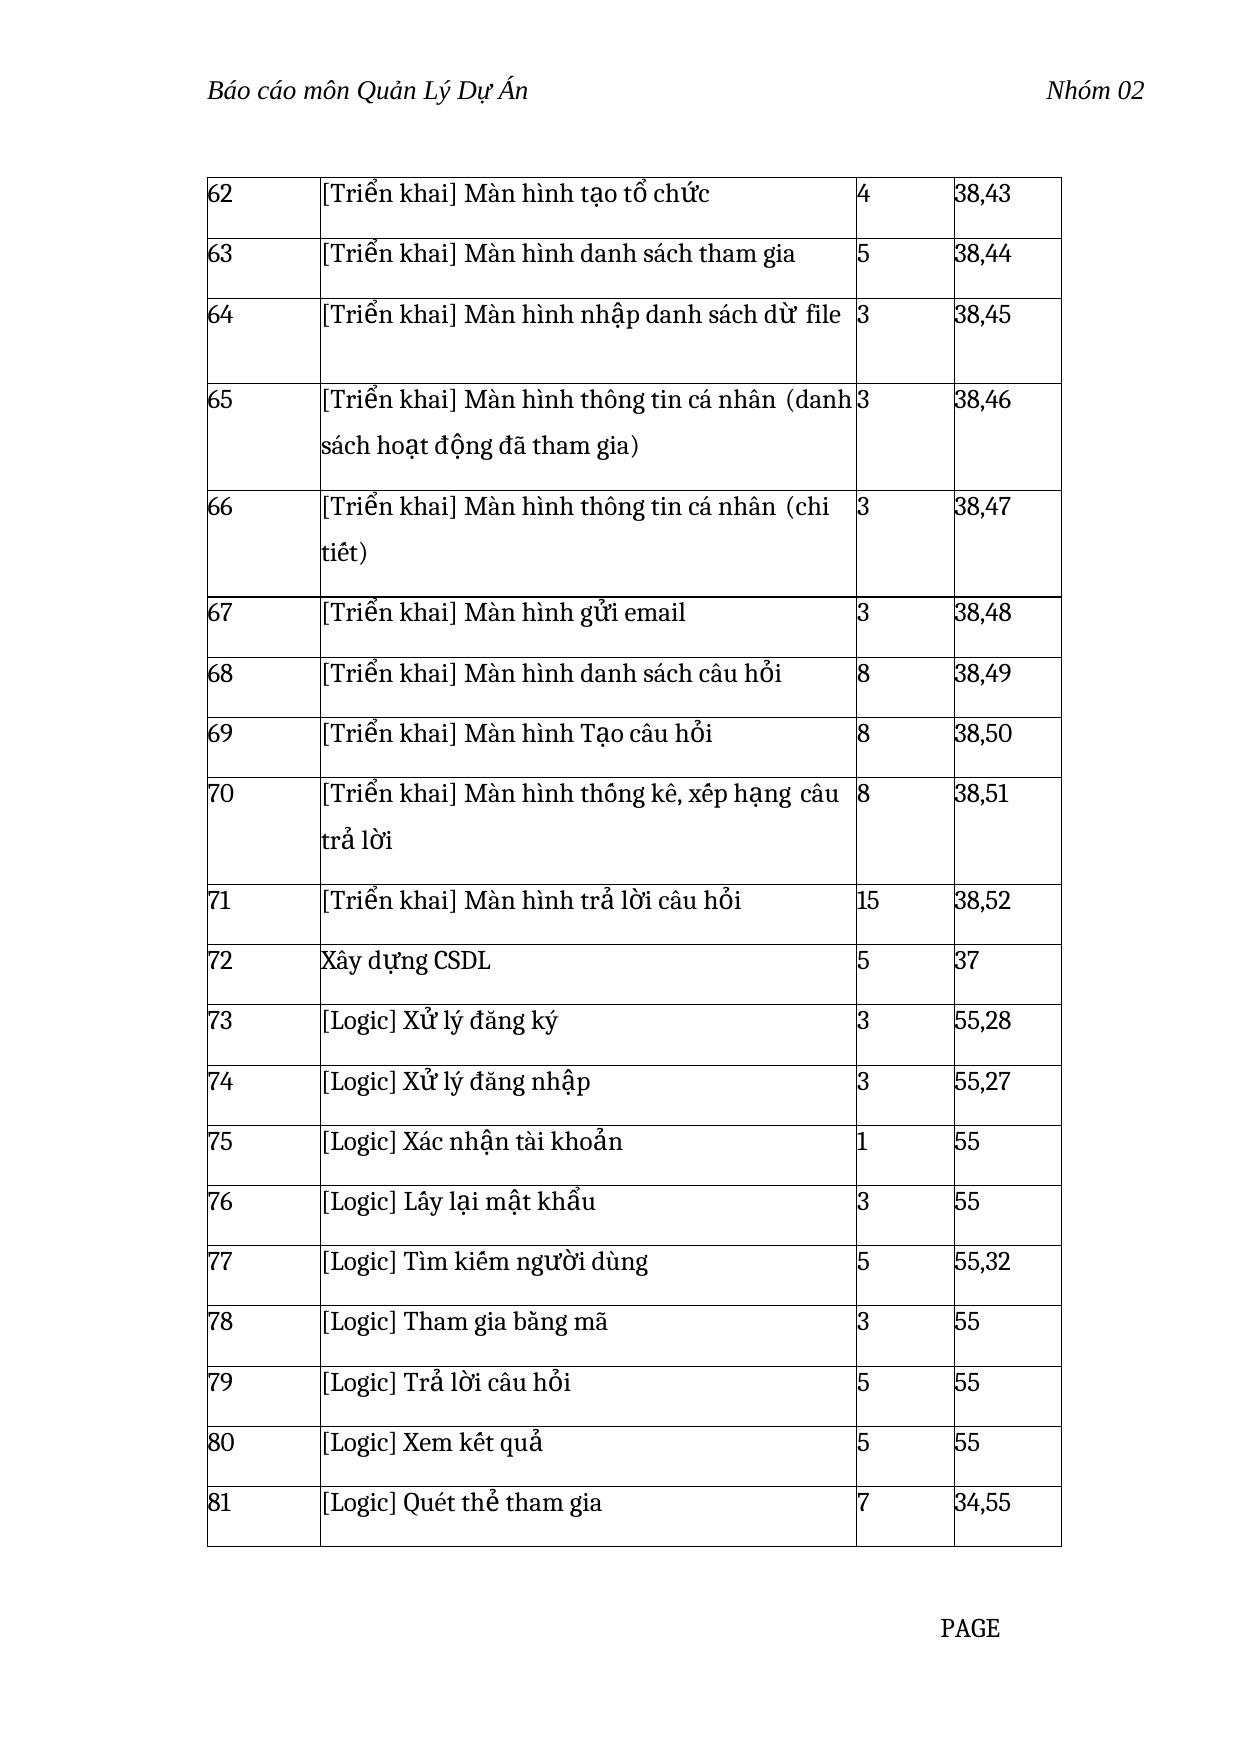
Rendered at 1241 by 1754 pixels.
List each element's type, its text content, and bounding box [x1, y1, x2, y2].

table_cell 38,47 [955, 491, 1061, 596]
table_cell 3 [857, 299, 954, 383]
table_cell 38,46 [955, 384, 1061, 489]
table_cell [Triển khai] Màn hình thông tin cá nhân (chi tiết) [321, 491, 856, 596]
table_cell 55,28 [955, 1005, 1061, 1064]
table_cell 68 [208, 658, 320, 717]
table_cell 8 [857, 778, 954, 884]
table_cell 75 [208, 1126, 320, 1185]
table_cell [Logic] Xử lý đăng nhập [321, 1066, 856, 1125]
table_cell 3 [857, 1066, 954, 1125]
table_cell 67 [208, 598, 320, 657]
table_cell 78 [208, 1306, 320, 1366]
table_cell 38,44 [955, 239, 1061, 298]
table_cell 64 [208, 299, 320, 383]
table_cell [Triển khai] Màn hình danh sách câu hỏi [321, 658, 856, 717]
table_cell 71 [208, 885, 320, 944]
table_cell [Logic] Quét thẻ tham gia [321, 1487, 856, 1546]
table_cell 62 [208, 178, 320, 237]
table_cell 81 [208, 1487, 320, 1546]
table_cell [Triển khai] Màn hình tạo tổ chức [321, 178, 856, 237]
table_cell 63 [208, 239, 320, 298]
table_cell 38,45 [955, 299, 1061, 383]
table_cell 5 [857, 1427, 954, 1486]
table_cell 34,55 [955, 1487, 1061, 1546]
table_cell 65 [208, 384, 320, 489]
table_cell 38,48 [955, 598, 1061, 657]
table_cell 3 [857, 491, 954, 596]
table_cell [Triển khai] Màn hình Tạo câu hỏi [321, 718, 856, 777]
table_cell 38,51 [955, 778, 1061, 884]
table_cell 38,49 [955, 658, 1061, 717]
table_cell 8 [857, 658, 954, 717]
table_cell 3 [857, 384, 954, 489]
table_cell 55 [955, 1367, 1061, 1426]
table_cell 5 [857, 239, 954, 298]
table_cell 3 [857, 598, 954, 657]
table_cell 8 [857, 718, 954, 777]
table_cell [Logic] Tham gia bằng mã [321, 1306, 856, 1366]
table_cell 80 [208, 1427, 320, 1486]
table_cell 37 [955, 945, 1061, 1004]
table_cell 3 [857, 1005, 954, 1064]
table_cell 15 [857, 885, 954, 944]
table_cell 55 [955, 1306, 1061, 1366]
table_cell 55 [955, 1126, 1061, 1185]
table_cell [Logic] Xem kết quả [321, 1427, 856, 1486]
table_cell Xây dựng CSDL [321, 945, 856, 1004]
table_cell [Triển khai] Màn hình danh sách tham gia [321, 239, 856, 298]
table_cell 77 [208, 1246, 320, 1305]
table_cell 4 [857, 178, 954, 237]
table_cell [Triển khai] Màn hình nhập danh sách dừ file [321, 299, 856, 383]
table_cell 55,27 [955, 1066, 1061, 1125]
table_cell 3 [857, 1186, 954, 1245]
table_cell 79 [208, 1367, 320, 1426]
table_cell [Logic] Tìm kiếm người dùng [321, 1246, 856, 1305]
table_cell [Triển khai] Màn hình trả lời câu hỏi [321, 885, 856, 944]
table_cell [Logic] Lấy lại mật khẩu [321, 1186, 856, 1245]
table_cell 5 [857, 945, 954, 1004]
table_cell 1 [857, 1126, 954, 1185]
table_cell [Triển khai] Màn hình thông tin cá nhân (danh sách hoạt động đã tham gia) [321, 384, 856, 489]
table_cell 38,50 [955, 718, 1061, 777]
table_cell 73 [208, 1005, 320, 1064]
table_cell 55 [955, 1427, 1061, 1486]
table_cell 55 [955, 1186, 1061, 1245]
table_cell [Logic] Xác nhận tài khoản [321, 1126, 856, 1185]
table_cell 7 [857, 1487, 954, 1546]
table_cell 72 [208, 945, 320, 1004]
table_cell 38,52 [955, 885, 1061, 944]
table_cell [Logic] Xử lý đăng ký [321, 1005, 856, 1064]
table_cell 74 [208, 1066, 320, 1125]
table_cell 5 [857, 1367, 954, 1426]
table_cell 69 [208, 718, 320, 777]
table_cell [Triển khai] Màn hình gửi email [321, 598, 856, 657]
table_cell 66 [208, 491, 320, 596]
table_cell 3 [857, 1306, 954, 1366]
table_cell [Triển khai] Màn hình thống kê, xếp hạng câu trả lời [321, 778, 856, 884]
table_cell 70 [208, 778, 320, 884]
table_cell 55,32 [955, 1246, 1061, 1305]
table_cell 76 [208, 1186, 320, 1245]
table_cell [Logic] Trả lời câu hỏi [321, 1367, 856, 1426]
table_cell 5 [857, 1246, 954, 1305]
table_cell 38,43 [955, 178, 1061, 237]
